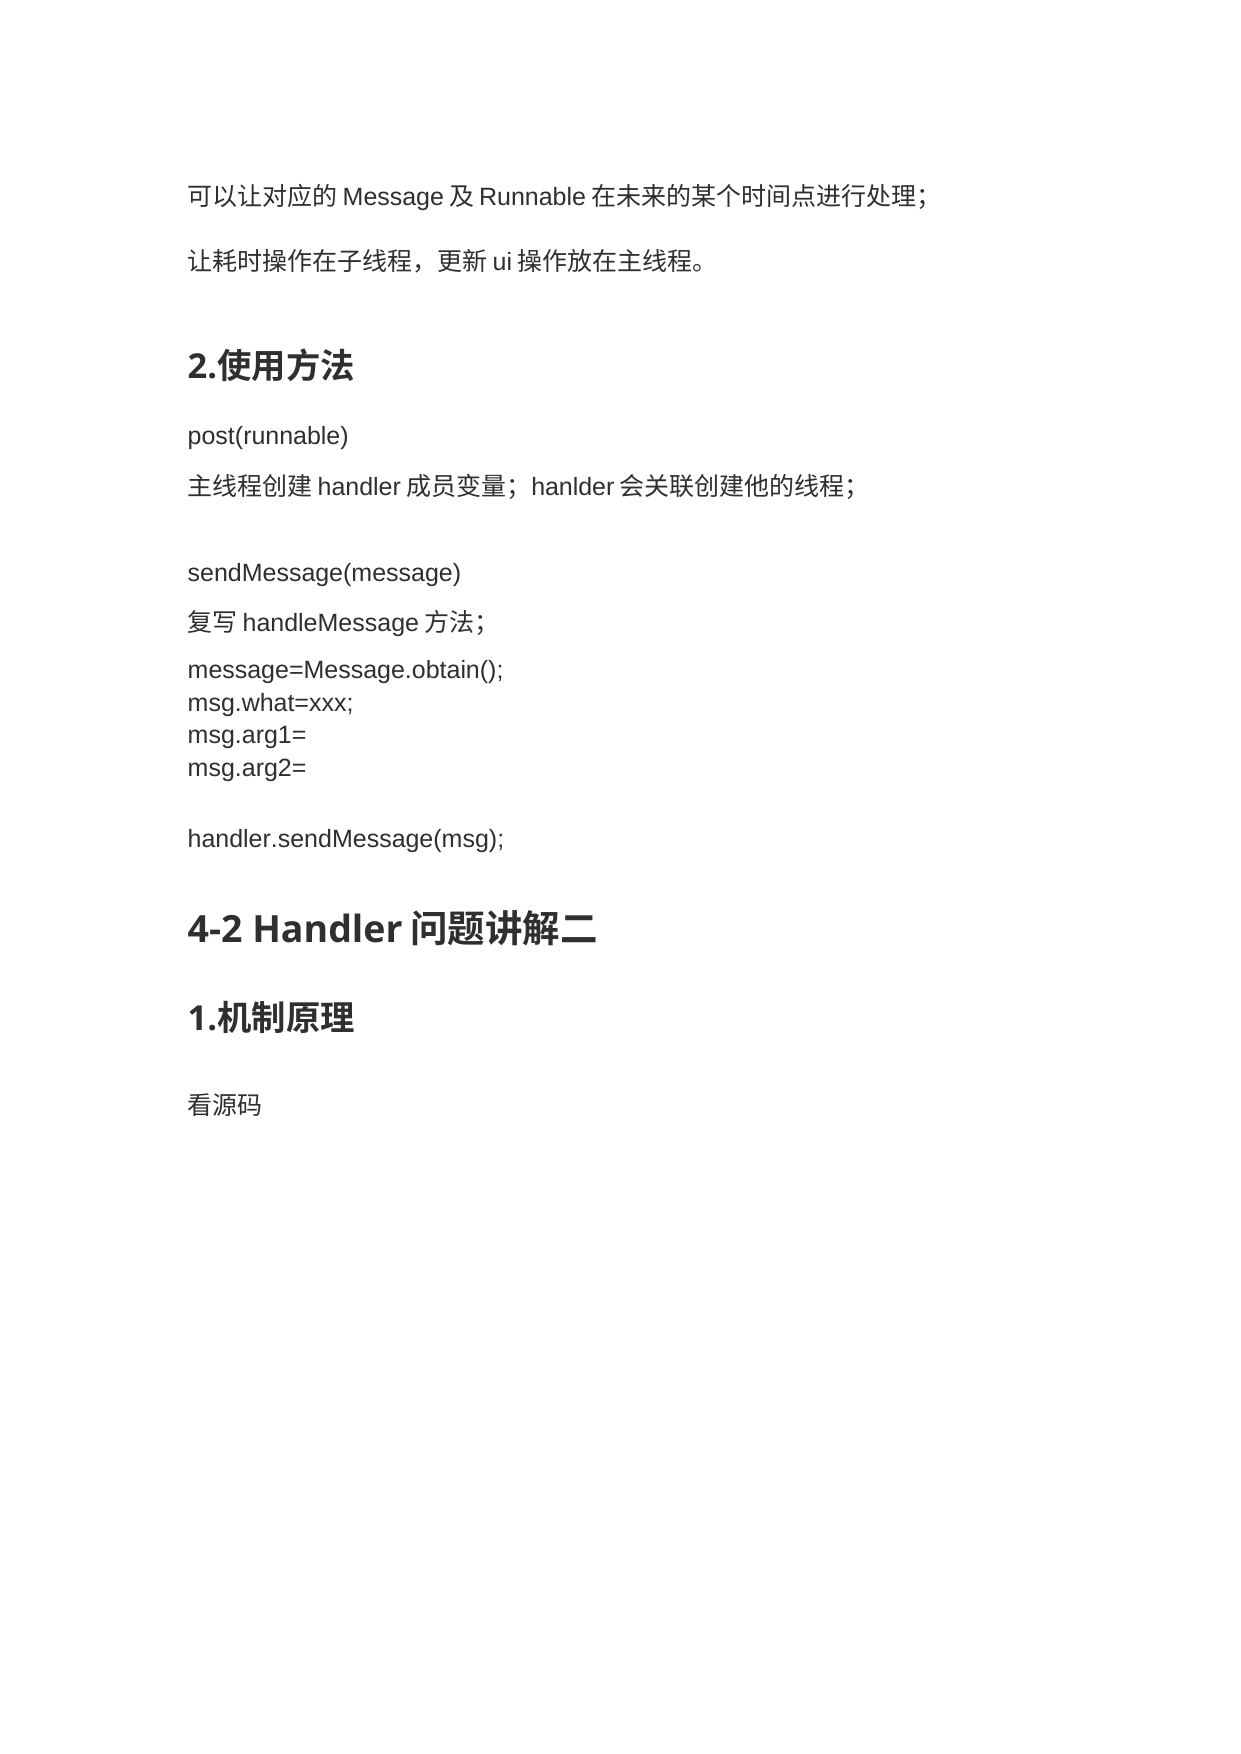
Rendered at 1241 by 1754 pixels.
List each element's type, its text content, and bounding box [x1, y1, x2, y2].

text 1.机制原理 [187, 983, 1053, 1048]
text 2.使用方法 [187, 331, 1053, 396]
text sendMessage(message) 复写handleMessage方法； message=Message.obtain(); msg.what=xxx; msg.arg1= msg.arg2= [187, 556, 1053, 783]
text handler.sendMessage(msg); [187, 823, 1053, 855]
text 看源码 [187, 1071, 1053, 1136]
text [187, 162, 1053, 292]
text post(runnable) 主线程创建handler成员变量；hanlder会关联创建他的线程； [187, 419, 1053, 517]
text 4-2 Handler问题讲解二 [187, 894, 1053, 959]
